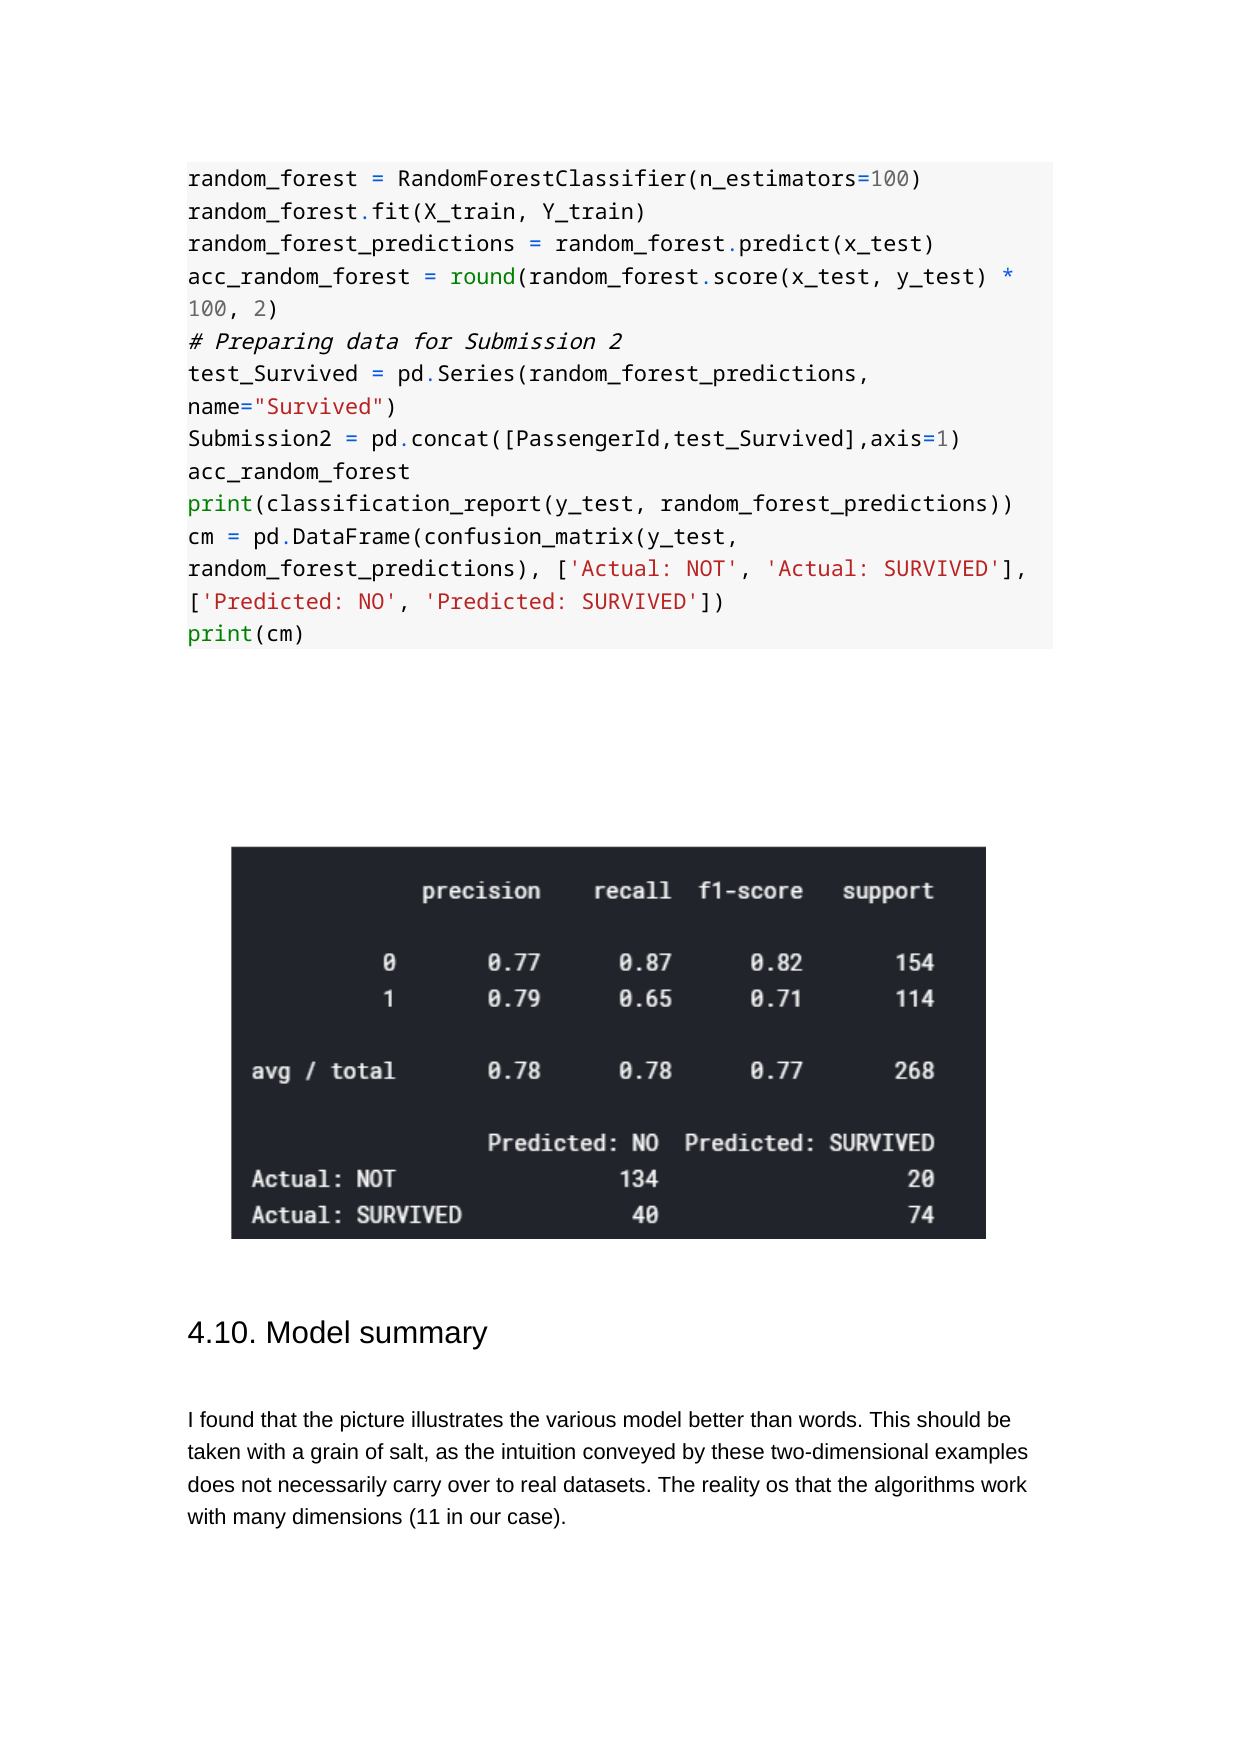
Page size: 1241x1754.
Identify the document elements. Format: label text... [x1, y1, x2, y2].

text cm = pd.DataFrame(confusion_matrix(y_test, random_forest_predictions), ['Actual: NOT', 'Actual: SURVIVED'], ['Predicted: NO', 'Predicted: SURVIVED']) [187, 519, 1053, 617]
text acc_random_forest [187, 454, 1053, 487]
text acc_random_forest = round(random_forest.score(x_test, y_test) * 100, 2) [187, 259, 1053, 324]
text print(cm) [187, 617, 1053, 649]
text Submission2 = pd.concat([PassengerId,test_Survived],axis=1) [187, 422, 1053, 454]
text print(classification_report(y_test, random_forest_predictions)) [187, 487, 1053, 519]
text random_forest_predictions = random_forest.predict(x_test) [187, 227, 1053, 259]
text I found that the picture illustrates the various model better than words. This should be taken with a grain of salt, as the intuition conveyed by these two-dimensional examples does not necessarily carry over to real datasets. The reality os that the algorithms work with many dimensions (11 in our case). [187, 1403, 1053, 1533]
picture [231, 844, 986, 1239]
subtitle 4.10. Model summary [187, 1299, 1053, 1364]
text test_Survived = pd.Series(random_forest_predictions, name="Survived") [187, 357, 1053, 422]
text random_forest = RandomForestClassifier(n_estimators=100) [187, 162, 1053, 194]
text random_forest.fit(X_train, Y_train) [187, 194, 1053, 227]
text # Preparing data for Submission 2 [187, 324, 1053, 357]
